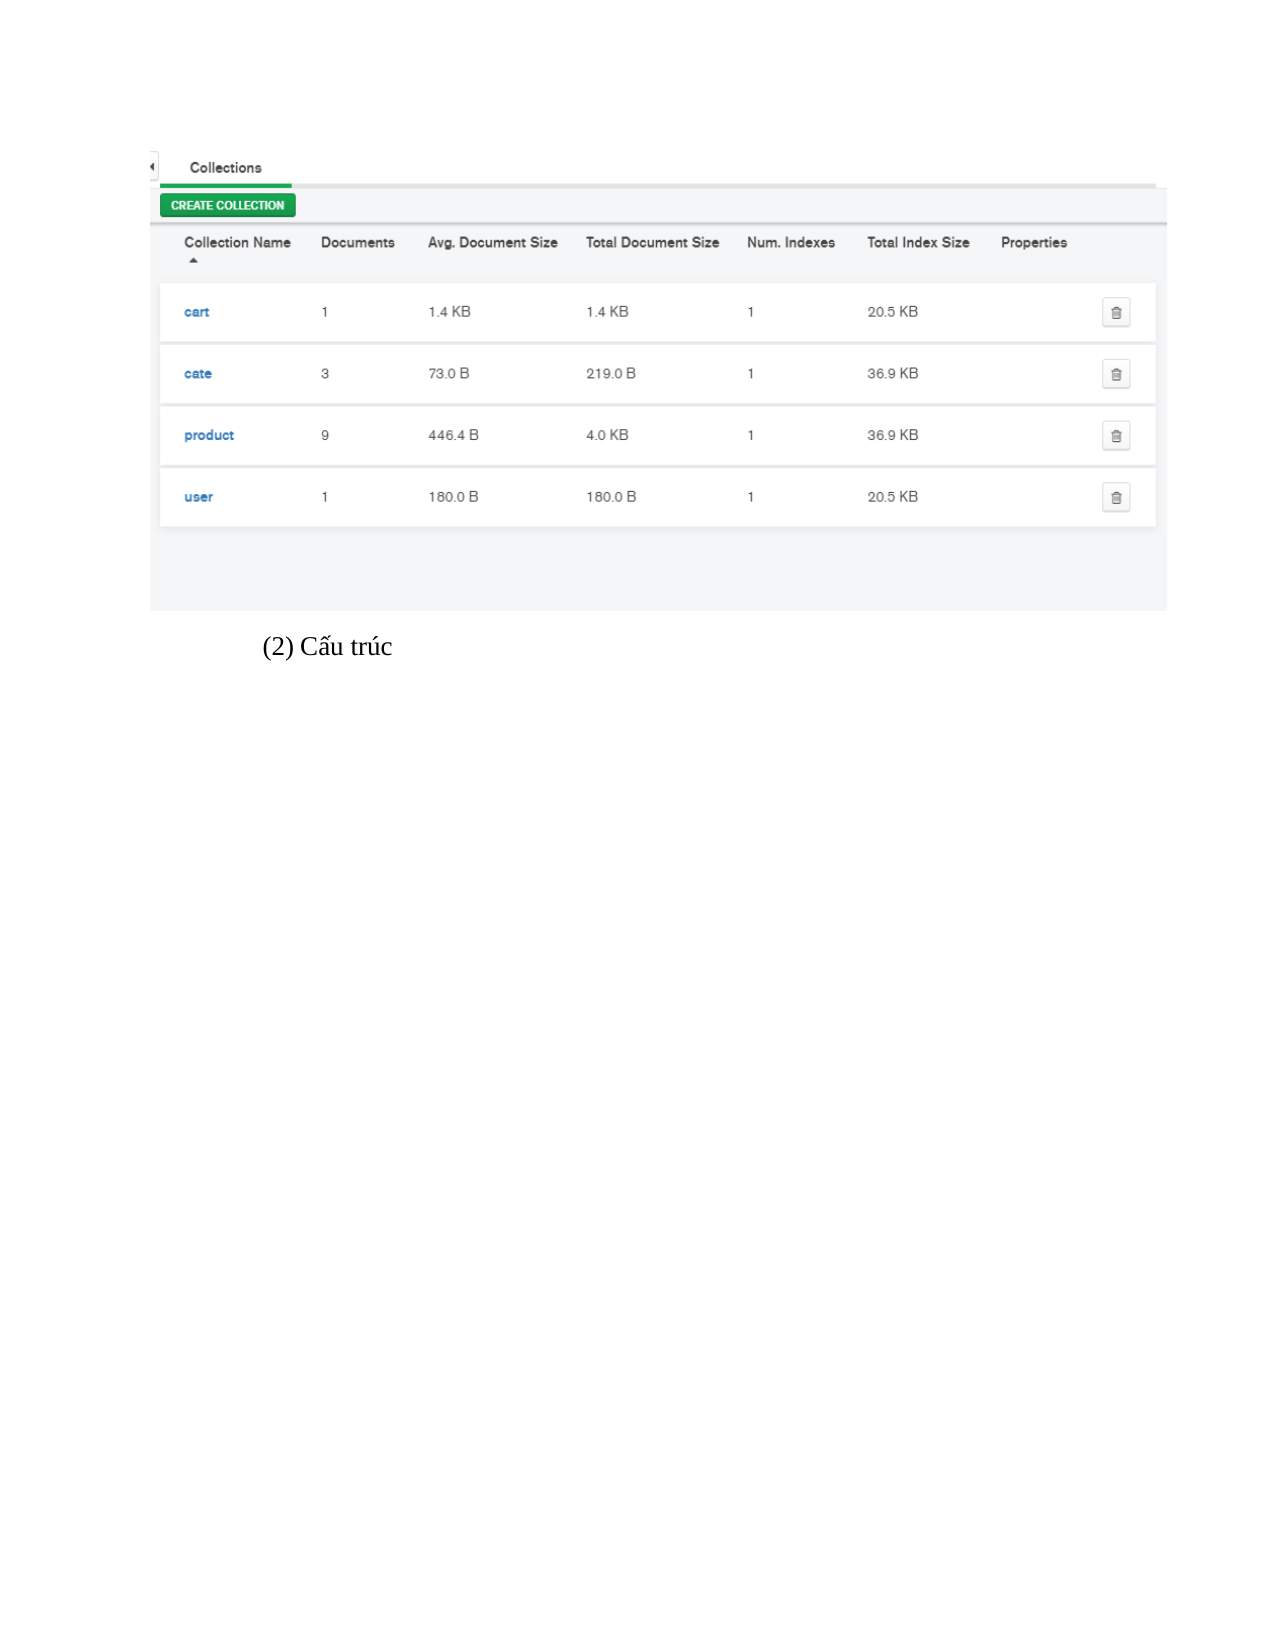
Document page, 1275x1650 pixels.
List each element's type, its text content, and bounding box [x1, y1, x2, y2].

picture [150, 150, 1168, 611]
list Cấu trúc [262, 630, 1125, 661]
